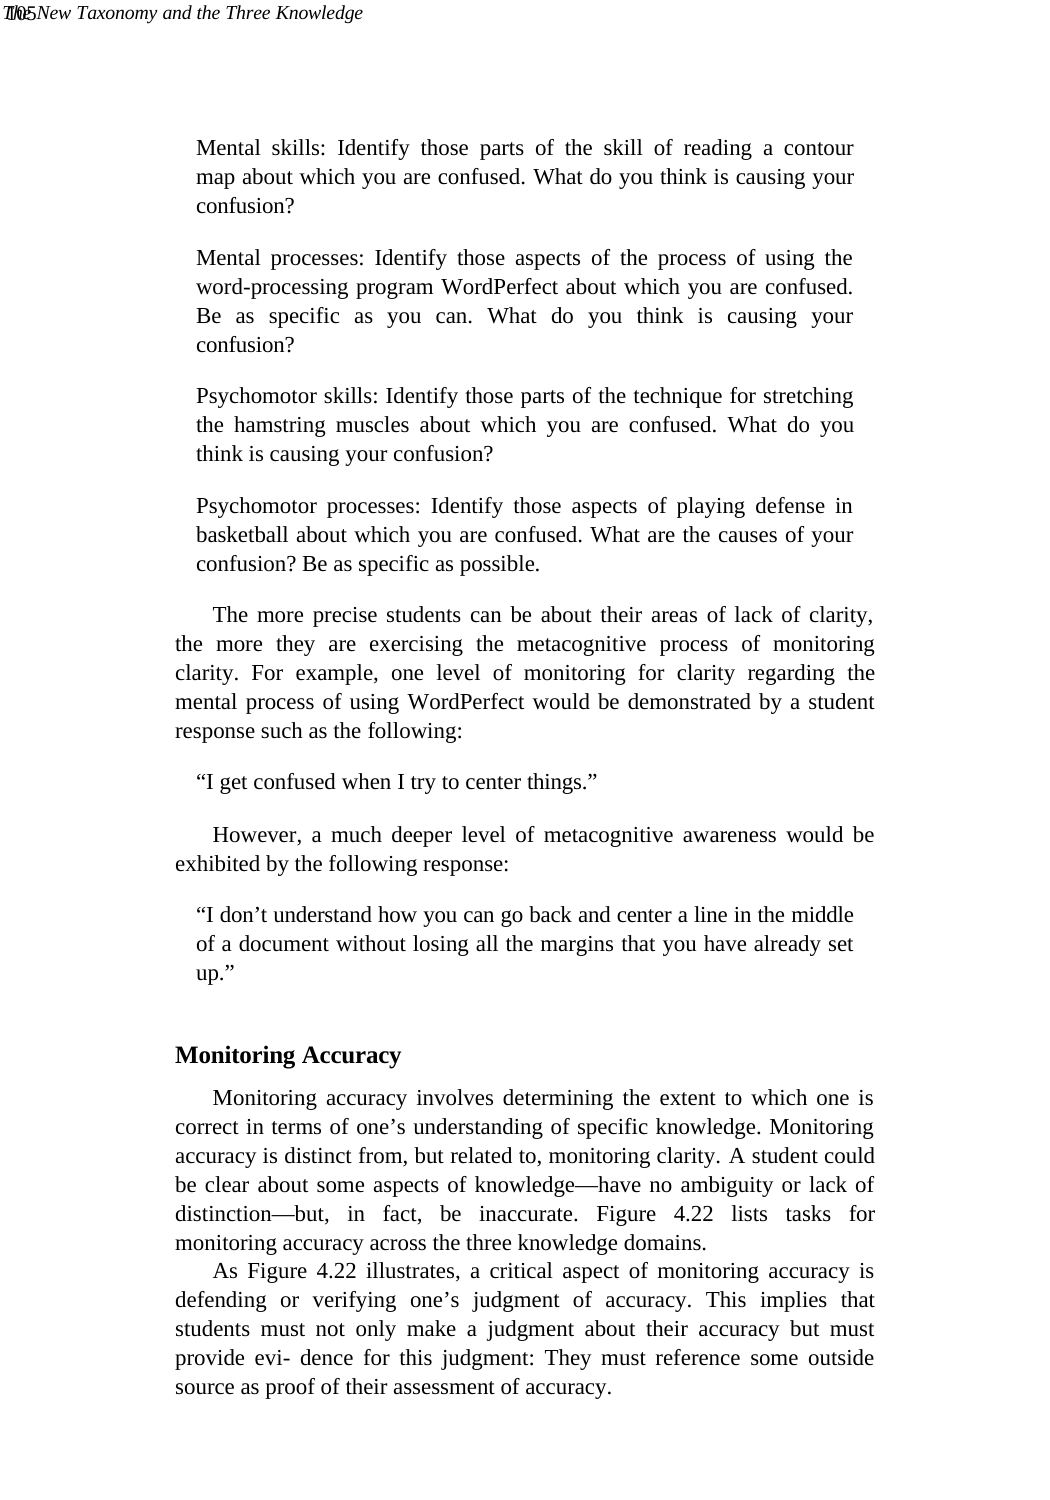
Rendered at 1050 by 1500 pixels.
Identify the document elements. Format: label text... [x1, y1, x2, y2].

text Psychomotor processes: Identify those aspects of playing defense in basketball about which you are confused. What are the causes of your confusion? Be as specific as possible. [196, 492, 854, 576]
text “I don’t understand how you can go back and center a line in the middle of a document without losing all the margins that you have already set up.” [196, 901, 854, 986]
text “I get confused when I try to center things.” [196, 769, 1012, 795]
text Monitoring accuracy involves determining the extent to which one is correct in terms of one’s understanding of specific knowledge. Monitoring accuracy is distinct from, but related to, monitoring clarity. A student could be clear about some aspects of knowledge—have no ambiguity or lack of distinction—but, in fact, be inaccurate. Figure 4.22 lists tasks for monitoring accuracy across the three knowledge domains. [175, 1084, 875, 1255]
text Mental skills: Identify those parts of the skill of reading a contour map about which you are confused. What do you think is causing your confusion? [196, 134, 854, 218]
subtitle Monitoring Accuracy [175, 1040, 1012, 1069]
text However, a much deeper level of metacognitive awareness would be exhibited by the following response: [175, 821, 875, 876]
text As Figure 4.22 illustrates, a critical aspect of monitoring accuracy is defending or verifying one’s judgment of accuracy. This implies that students must not only make a judgment about their accuracy but must provide evi- dence for this judgment: They must reference some outside source as proof of their assessment of accuracy. [175, 1258, 875, 1400]
text Mental processes: Identify those aspects of the process of using the word-processing program WordPerfect about which you are confused. Be as specific as you can. What do you think is causing your confusion? [196, 244, 854, 357]
text Psychomotor skills: Identify those parts of the technique for stretching the hamstring muscles about which you are confused. What do you think is causing your confusion? [196, 382, 854, 466]
text The more precise students can be about their areas of lack of clarity, the more they are exercising the metacognitive process of monitoring clarity. For example, one level of monitoring for clarity regarding the mental process of using WordPerfect would be demonstrated by a student response such as the following: [175, 601, 875, 743]
